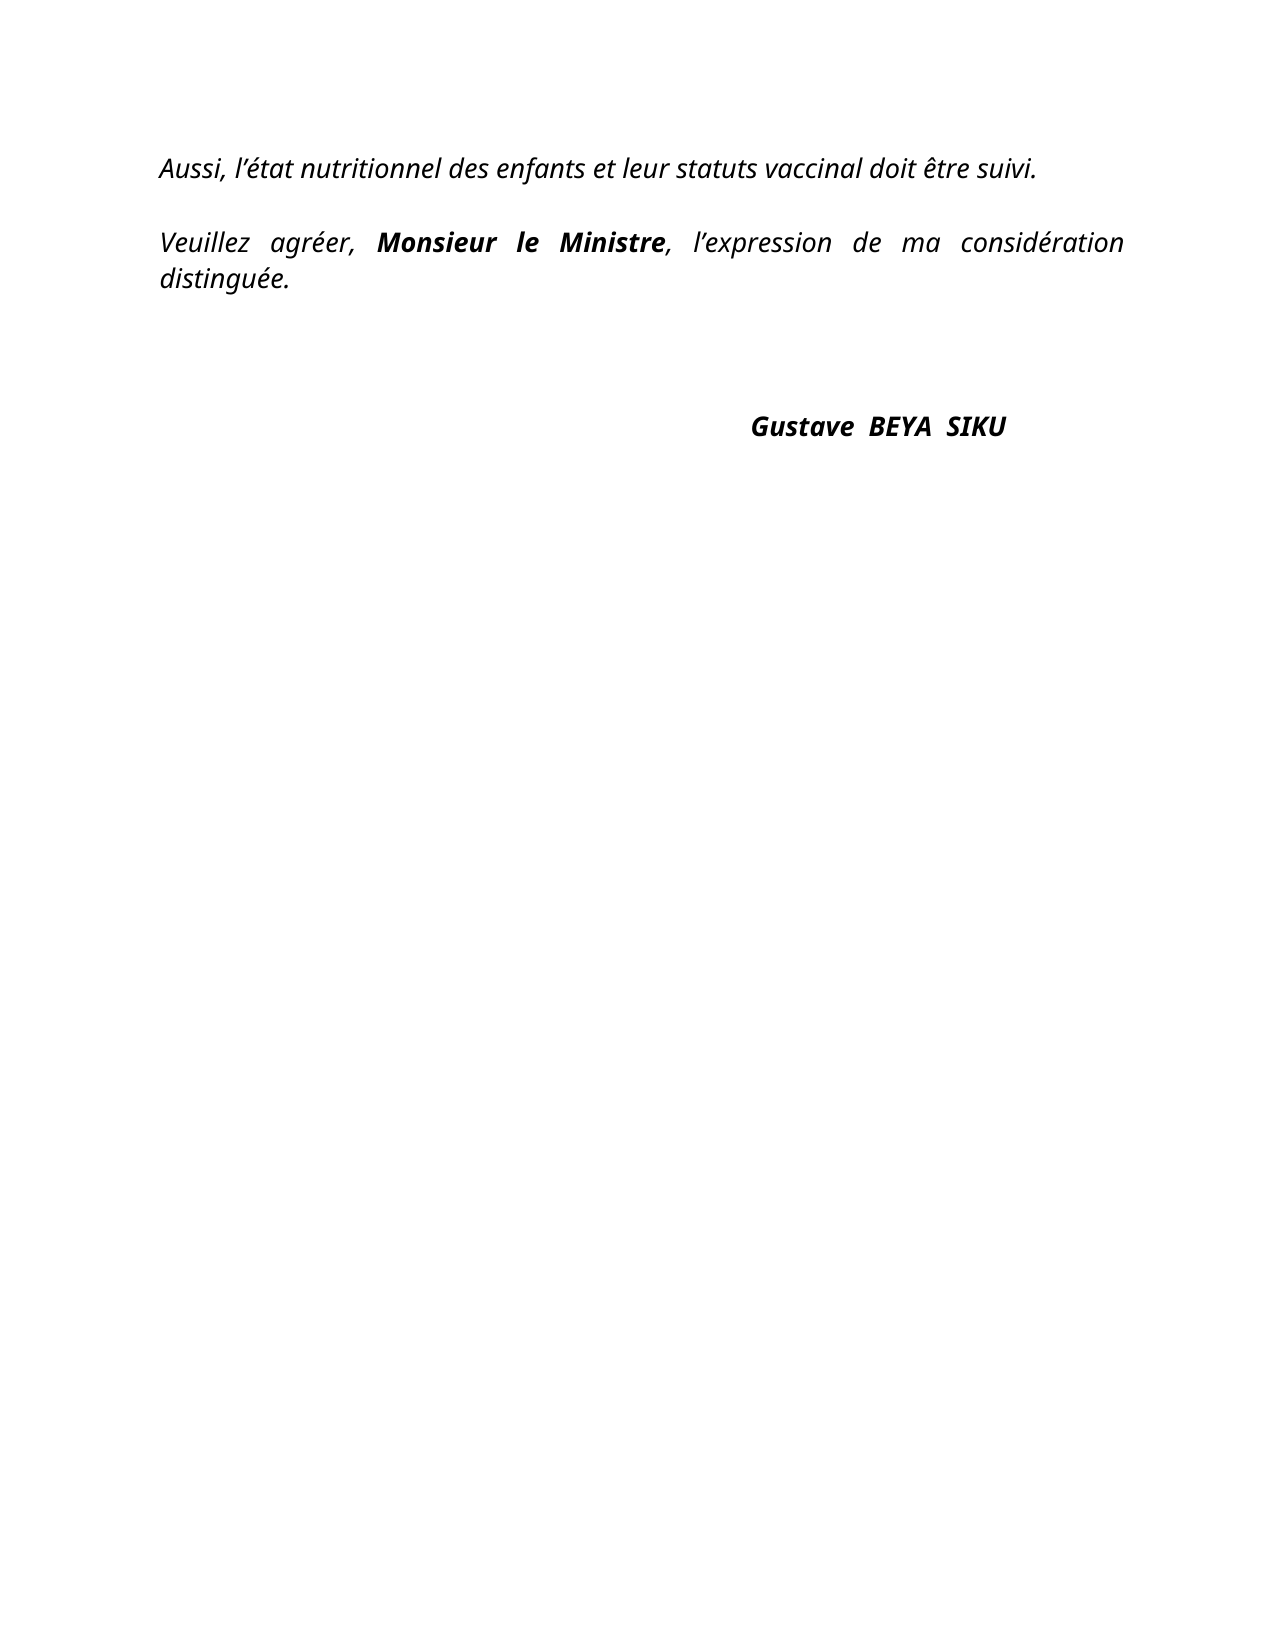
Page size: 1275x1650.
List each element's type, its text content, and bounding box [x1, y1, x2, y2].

list Veuillez agréer, Monsieur le Ministre, l’expression de ma considération distinguée. [159, 223, 1125, 297]
list Aussi, l’état nutritionnel des enfants et leur statuts vaccinal doit être suivi. [159, 149, 1125, 186]
list Gustave BEYA SIKU [159, 407, 1125, 444]
